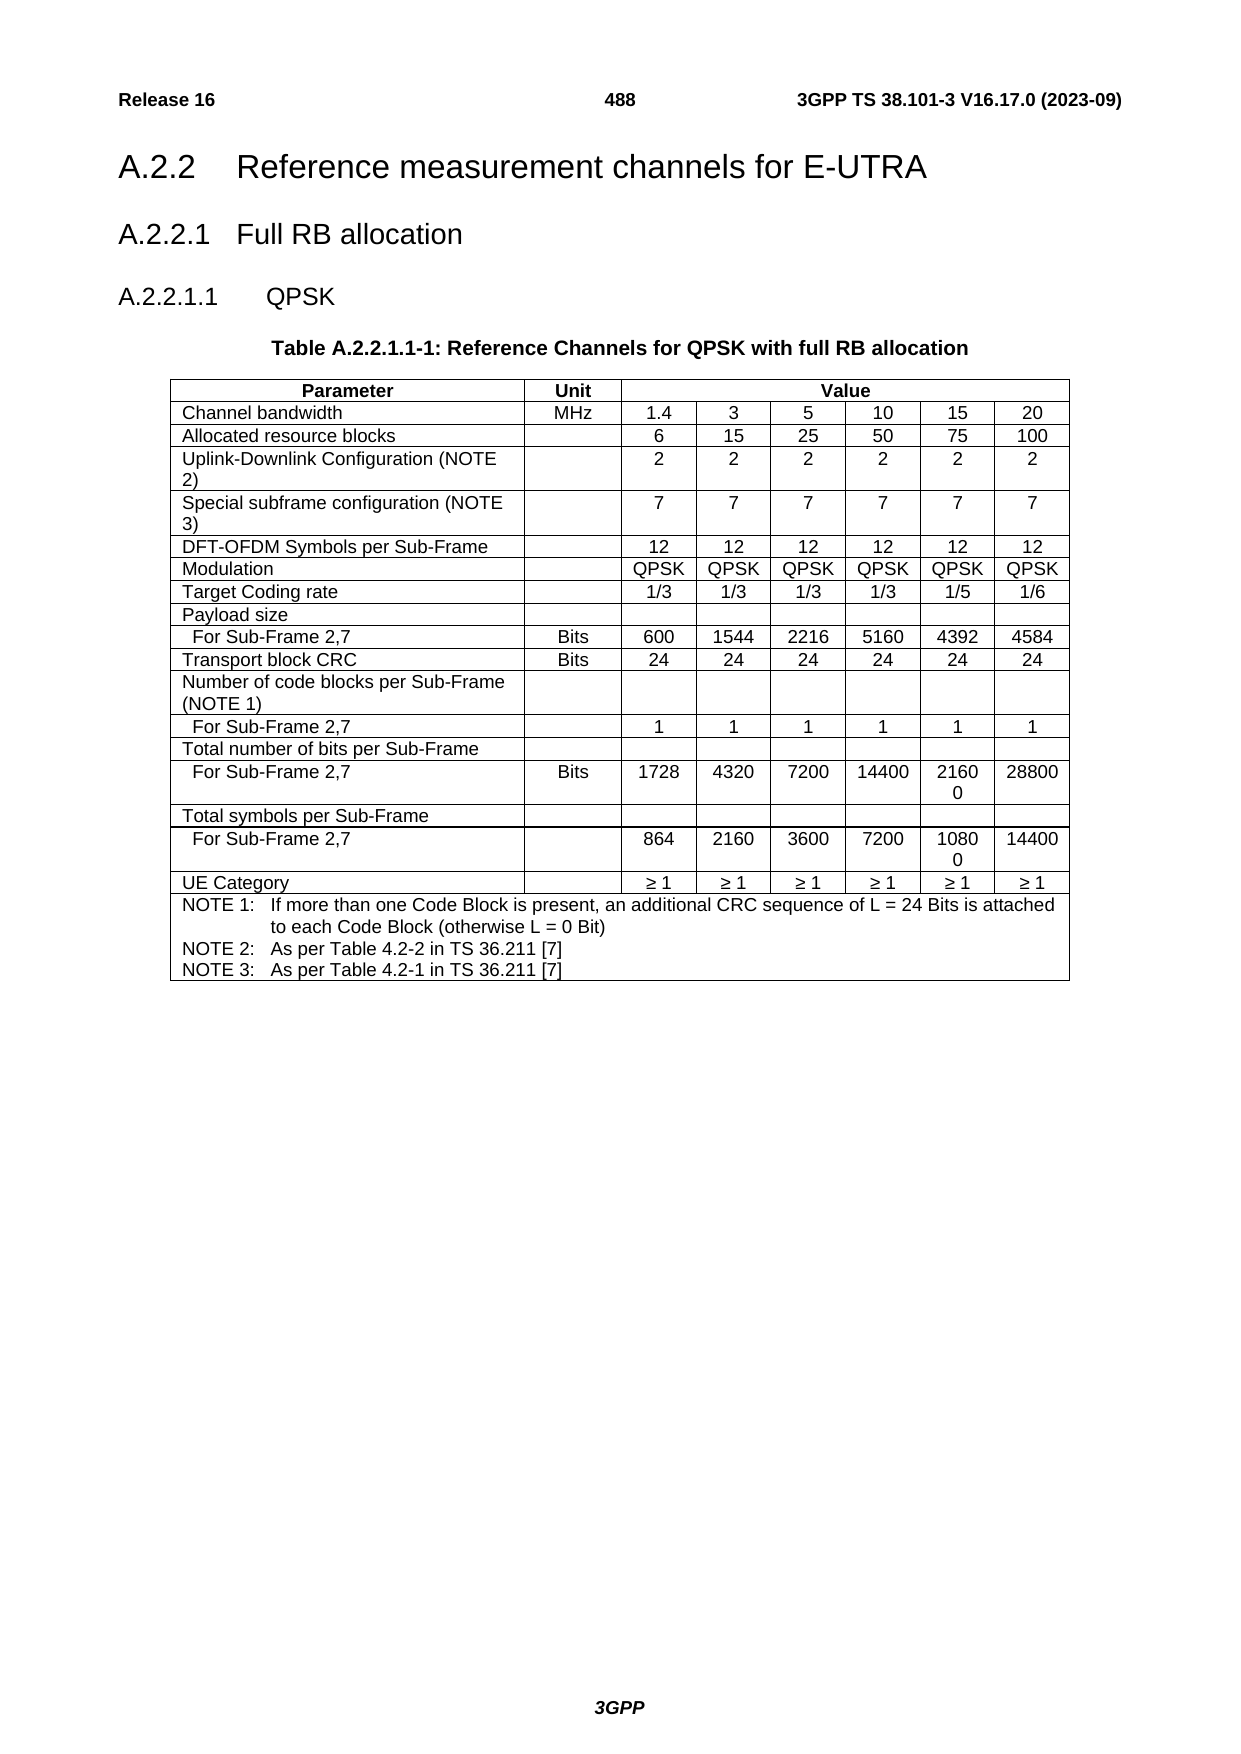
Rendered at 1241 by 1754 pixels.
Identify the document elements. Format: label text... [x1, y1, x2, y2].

table_cell [525, 805, 621, 826]
table_cell ≥ 1 [995, 872, 1069, 893]
table_cell 12 [846, 536, 920, 557]
table_cell 2 [771, 447, 845, 490]
table_cell [995, 604, 1069, 625]
table_cell [525, 604, 621, 625]
table_cell 7 [771, 491, 845, 534]
table_cell For Sub-Frame 2,7 [171, 715, 524, 737]
table_cell 12 [995, 536, 1069, 557]
table_cell 24 [771, 649, 845, 670]
table_cell [525, 536, 621, 557]
table_cell Channel bandwidth [171, 402, 524, 424]
table_cell [697, 671, 770, 714]
table_cell [846, 604, 920, 625]
table_cell Number of code blocks per Sub-Frame (NOTE 1) [171, 671, 524, 714]
table_cell 12 [622, 536, 696, 557]
table_cell [525, 828, 621, 871]
table_cell 15 [697, 425, 770, 446]
table_cell 4584 [995, 626, 1069, 648]
table_cell 1.4 [622, 402, 696, 424]
table_header Parameter [171, 380, 524, 401]
table_cell For Sub-Frame 2,7 [171, 626, 524, 648]
table_cell [771, 604, 845, 625]
table_cell QPSK [921, 558, 994, 580]
table_cell QPSK [697, 558, 770, 580]
table_cell 1/5 [921, 581, 994, 602]
table_cell 1 [697, 715, 770, 737]
table_cell Target Coding rate [171, 581, 524, 602]
table_cell [525, 872, 621, 893]
table_cell [525, 738, 621, 759]
table_header Value [622, 380, 1069, 401]
table_cell MHz [525, 402, 621, 424]
table_cell 1 [846, 715, 920, 737]
table_cell 24 [995, 649, 1069, 670]
table_cell [622, 604, 696, 625]
table_cell 3600 [771, 828, 845, 871]
text Table A.2.2.1.1-1: Reference Channels for QPSK with full RB allocation [118, 336, 1122, 360]
table_cell [995, 671, 1069, 714]
table_cell Payload size [171, 604, 524, 625]
table_cell 28800 [995, 761, 1069, 804]
table_cell [921, 805, 994, 826]
table_cell Uplink-Downlink Configuration (NOTE 2) [171, 447, 524, 490]
table_cell QPSK [771, 558, 845, 580]
table_cell 1/3 [846, 581, 920, 602]
table_cell [525, 491, 621, 534]
table_cell 7200 [846, 828, 920, 871]
table_cell 2160 [697, 828, 770, 871]
table_cell 7 [846, 491, 920, 534]
table_cell [995, 738, 1069, 759]
table_cell 10 [846, 402, 920, 424]
table_cell 24 [846, 649, 920, 670]
table_cell 10800 [921, 828, 994, 871]
table_cell [622, 671, 696, 714]
table_cell 1/6 [995, 581, 1069, 602]
table_cell [525, 558, 621, 580]
table_cell 50 [846, 425, 920, 446]
table_cell 1/3 [697, 581, 770, 602]
table_cell 1 [622, 715, 696, 737]
table_cell QPSK [846, 558, 920, 580]
table_cell 864 [622, 828, 696, 871]
table_cell 1544 [697, 626, 770, 648]
table_cell [525, 447, 621, 490]
table_cell [622, 738, 696, 759]
subtitle A.2.2.1 Full RB allocation [118, 217, 1122, 251]
table_cell 1 [771, 715, 845, 737]
table_cell [921, 671, 994, 714]
table_cell 1728 [622, 761, 696, 804]
table_cell 24 [697, 649, 770, 670]
table_cell 2 [697, 447, 770, 490]
table_cell 12 [771, 536, 845, 557]
table_cell 1 [921, 715, 994, 737]
table_cell Bits [525, 626, 621, 648]
table_cell 25 [771, 425, 845, 446]
table_cell 100 [995, 425, 1069, 446]
table_cell 2 [846, 447, 920, 490]
table_cell Modulation [171, 558, 524, 580]
table_cell [921, 604, 994, 625]
table_cell [846, 805, 920, 826]
table_cell [846, 671, 920, 714]
table_cell ≥ 1 [771, 872, 845, 893]
subtitle A.2.2 Reference measurement channels for E-UTRA [118, 147, 1122, 186]
table_cell [995, 805, 1069, 826]
table_cell 14400 [995, 828, 1069, 871]
table_cell 5 [771, 402, 845, 424]
table_cell 21600 [921, 761, 994, 804]
table_cell 1/3 [771, 581, 845, 602]
table_cell 2 [995, 447, 1069, 490]
table_cell QPSK [995, 558, 1069, 580]
table_header Unit [525, 380, 621, 401]
table_cell Allocated resource blocks [171, 425, 524, 446]
table_cell 20 [995, 402, 1069, 424]
table_cell 1 [995, 715, 1069, 737]
table_cell 7 [697, 491, 770, 534]
table_cell [525, 425, 621, 446]
table_cell 3 [697, 402, 770, 424]
table_cell [622, 805, 696, 826]
table_cell 24 [921, 649, 994, 670]
table_cell 600 [622, 626, 696, 648]
table_cell 2216 [771, 626, 845, 648]
table_cell Transport block CRC [171, 649, 524, 670]
table_cell Bits [525, 649, 621, 670]
table_cell 2 [622, 447, 696, 490]
table_cell 12 [697, 536, 770, 557]
table_cell Total symbols per Sub-Frame [171, 805, 524, 826]
table_cell DFT-OFDM Symbols per Sub-Frame [171, 536, 524, 557]
table_cell [525, 581, 621, 602]
table_cell 24 [622, 649, 696, 670]
table_cell [697, 604, 770, 625]
table_cell 1/3 [622, 581, 696, 602]
table_cell 7 [995, 491, 1069, 534]
table_cell 2 [921, 447, 994, 490]
table_cell [771, 671, 845, 714]
table_cell Bits [525, 761, 621, 804]
table_cell ≥ 1 [622, 872, 696, 893]
table_cell 7 [921, 491, 994, 534]
table_cell [697, 805, 770, 826]
table_cell 5160 [846, 626, 920, 648]
table_cell 4392 [921, 626, 994, 648]
table_cell [525, 671, 621, 714]
table_cell UE Category [171, 872, 524, 893]
table_cell For Sub-Frame 2,7 [171, 828, 524, 871]
table_cell 12 [921, 536, 994, 557]
table_cell ≥ 1 [846, 872, 920, 893]
table_cell 7200 [771, 761, 845, 804]
table_cell For Sub-Frame 2,7 [171, 761, 524, 804]
table_cell ≥ 1 [697, 872, 770, 893]
table_cell [525, 715, 621, 737]
table_cell 4320 [697, 761, 770, 804]
table_cell [771, 805, 845, 826]
table_cell [921, 738, 994, 759]
table_cell QPSK [622, 558, 696, 580]
table_cell 6 [622, 425, 696, 446]
table_cell 15 [921, 402, 994, 424]
table_cell 75 [921, 425, 994, 446]
table_cell [697, 738, 770, 759]
table_cell Total number of bits per Sub-Frame [171, 738, 524, 759]
table_cell ≥ 1 [921, 872, 994, 893]
table_cell 7 [622, 491, 696, 534]
subtitle A.2.2.1.1 QPSK [118, 282, 1122, 311]
table_cell NOTE 1: If more than one Code Block is present, an additional CRC sequence of L = 24 Bits is attached to each Code Block (otherwise L = 0 Bit) NOTE 2: As per Table 4.2-2 in TS 36.211 [7] NOTE 3: As per Table 4.2-1 in TS 36.211 [7] [171, 894, 1069, 980]
table_cell Special subframe configuration (NOTE 3) [171, 491, 524, 534]
table_cell 14400 [846, 761, 920, 804]
table_cell [846, 738, 920, 759]
table_cell [771, 738, 845, 759]
